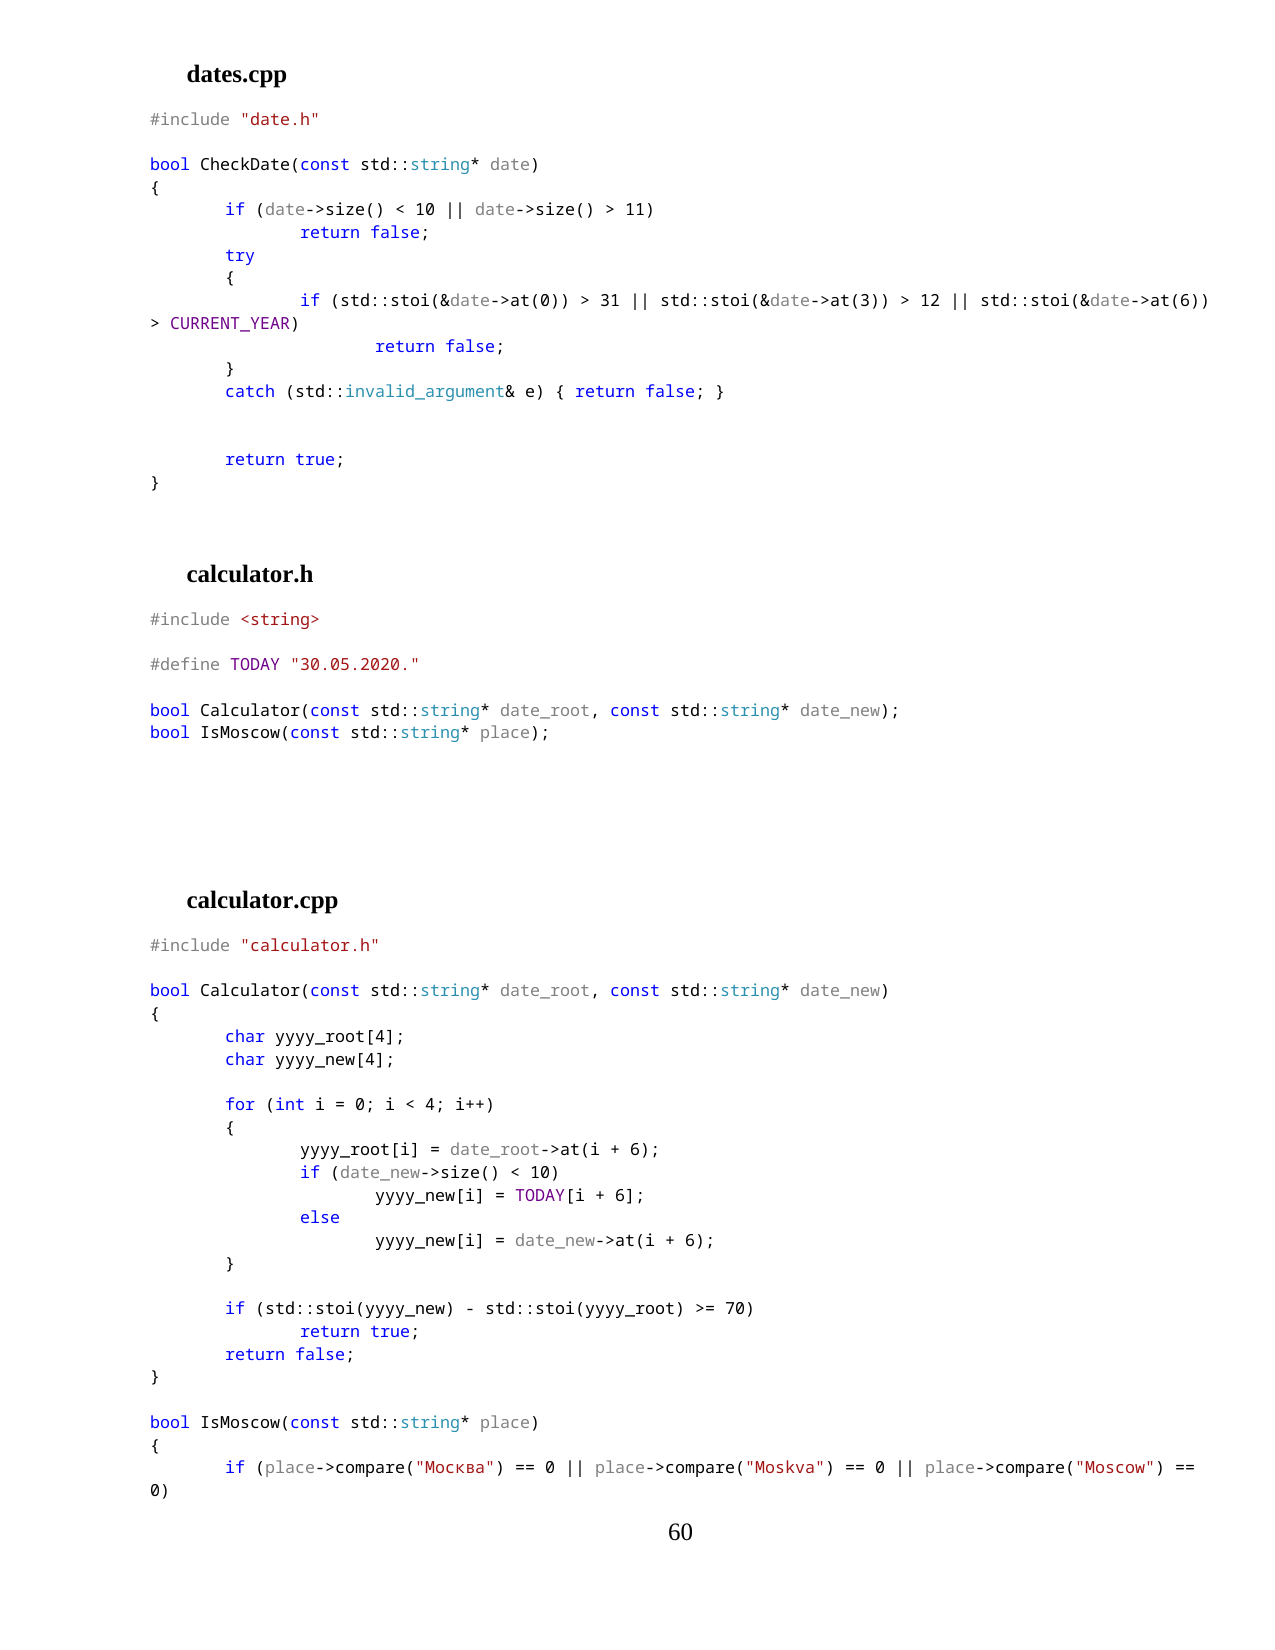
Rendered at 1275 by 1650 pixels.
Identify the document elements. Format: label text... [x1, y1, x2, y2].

text if (place->compare("Москва") == 0 || place->compare("Moskva") == 0 || place->compare("Moscow") == 0) [150, 1456, 1211, 1501]
text { [150, 1433, 1211, 1456]
text bool CheckDate(const std::string* date) [150, 153, 1211, 175]
text catch (std::invalid_argument& e) { return false; } [150, 380, 1211, 402]
text #define TODAY "30.05.2020." [150, 653, 1211, 676]
text try [150, 243, 1211, 266]
text #include "calculator.h" [150, 933, 1211, 956]
text dates.cpp [150, 59, 1211, 88]
text return true; [150, 448, 1211, 471]
text #include "date.h" [150, 107, 1211, 130]
text bool Calculator(const std::string* date_root, const std::string* date_new); [150, 698, 1211, 721]
text char yyyy_new[4]; [150, 1047, 1211, 1070]
text if (date_new->size() < 10) [150, 1161, 1211, 1183]
text if (std::stoi(&date->at(0)) > 31 || std::stoi(&date->at(3)) > 12 || std::stoi(&date->at(6)) > CURRENT_YEAR) [150, 289, 1211, 334]
text return true; [150, 1319, 1211, 1342]
text } [150, 1251, 1211, 1274]
text calculator.cpp [150, 886, 1211, 914]
text { [150, 266, 1211, 289]
text { [150, 1115, 1211, 1138]
text yyyy_new[i] = date_new->at(i + 6); [150, 1229, 1211, 1251]
text bool IsMoscow(const std::string* place) [150, 1410, 1211, 1433]
text return false; [150, 334, 1211, 357]
text if (std::stoi(yyyy_new) - std::stoi(yyyy_root) >= 70) [150, 1297, 1211, 1319]
text char yyyy_root[4]; [150, 1024, 1211, 1047]
text calculator.h [150, 559, 1211, 588]
text yyyy_root[i] = date_root->at(i + 6); [150, 1138, 1211, 1161]
text yyyy_new[i] = TODAY[i + 6]; [150, 1183, 1211, 1206]
text else [150, 1206, 1211, 1229]
text for (int i = 0; i < 4; i++) [150, 1092, 1211, 1115]
text } [150, 357, 1211, 380]
text return false; [150, 1342, 1211, 1365]
text } [150, 1365, 1211, 1388]
text bool IsMoscow(const std::string* place); [150, 721, 1211, 744]
text { [150, 175, 1211, 198]
text bool Calculator(const std::string* date_root, const std::string* date_new) [150, 979, 1211, 1002]
text #include <string> [150, 607, 1211, 630]
text { [150, 1002, 1211, 1024]
text } [150, 471, 1211, 493]
text return false; [150, 221, 1211, 243]
text if (date->size() < 10 || date->size() > 11) [150, 198, 1211, 221]
